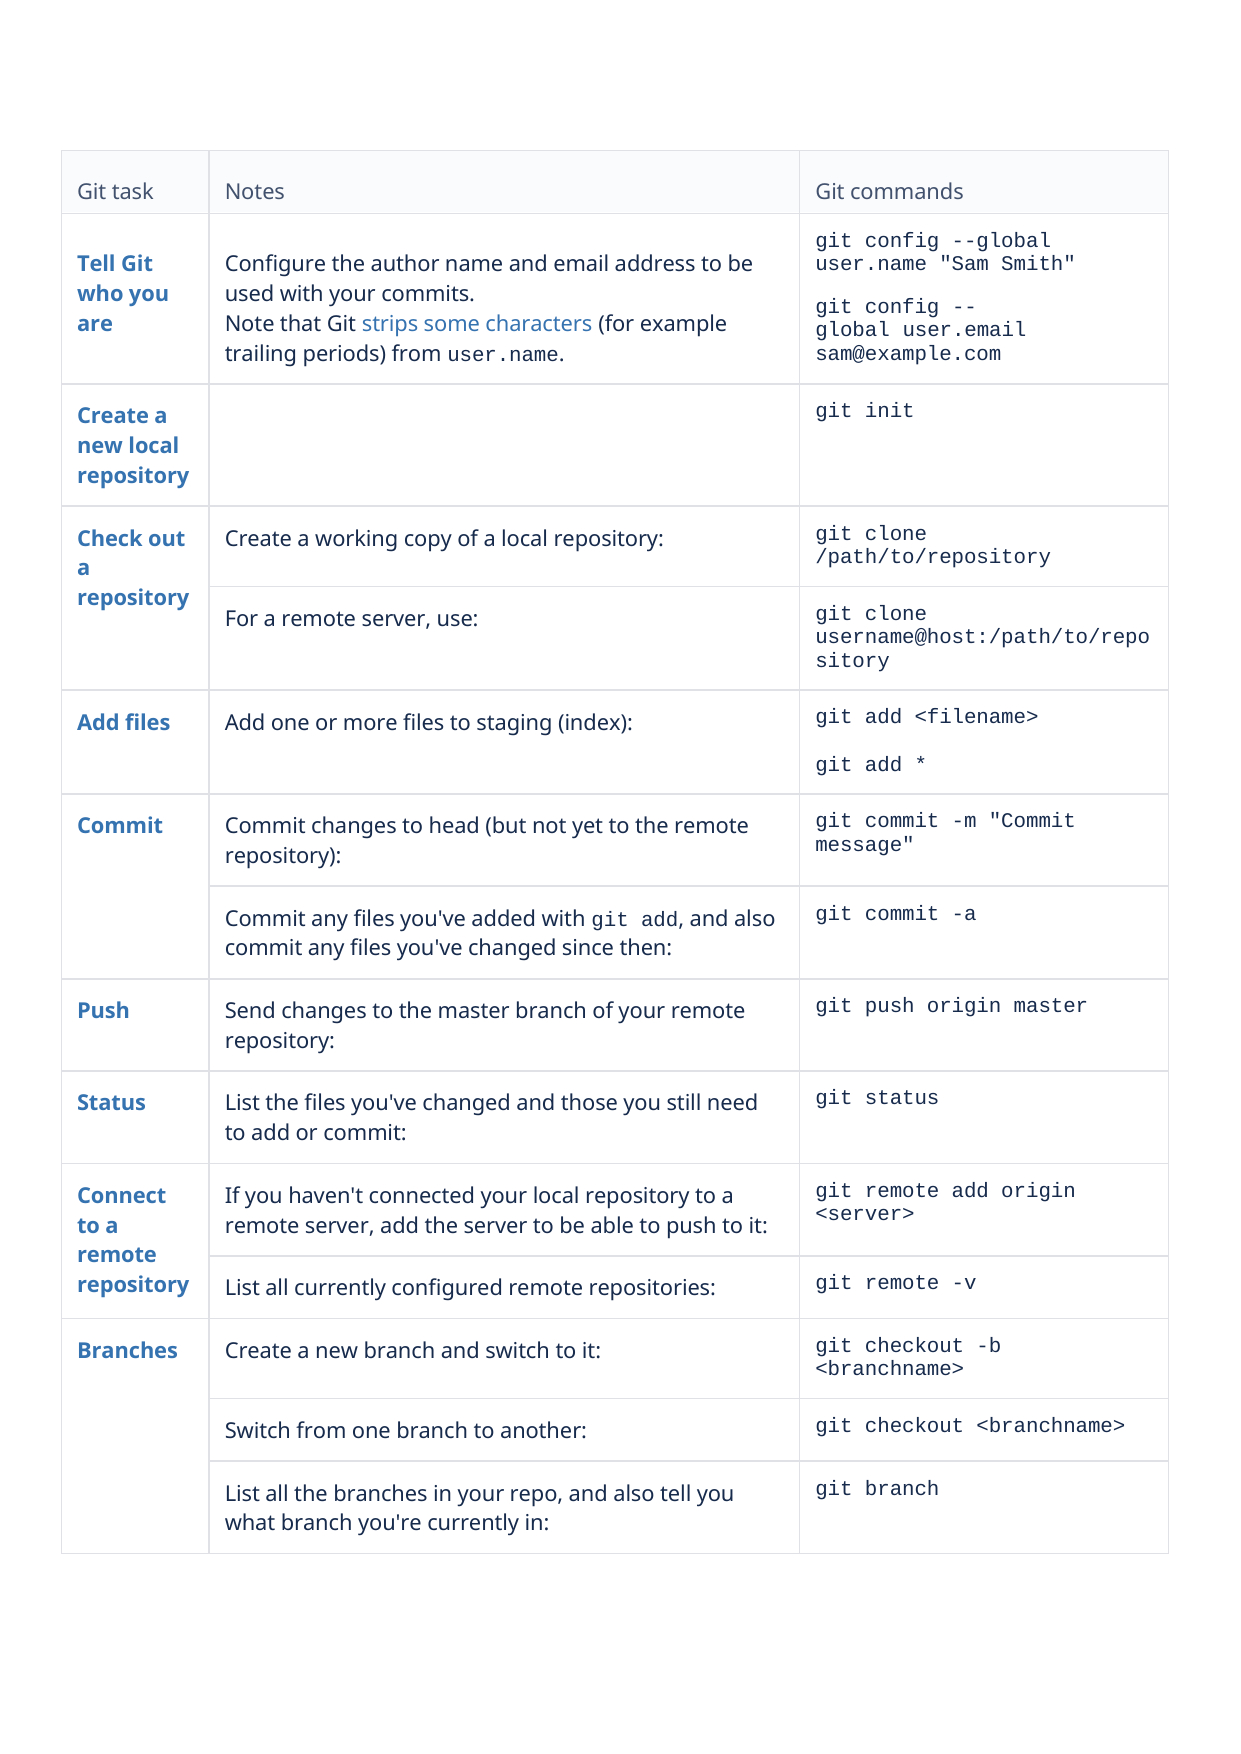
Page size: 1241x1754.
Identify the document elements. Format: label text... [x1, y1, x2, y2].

table_cell Push [62, 980, 208, 1070]
table_cell git clone /path/to/repository [800, 507, 1168, 586]
table_cell git add <filename> git add * [800, 691, 1168, 793]
table_cell git push origin master [800, 980, 1168, 1070]
table_cell Tell Git who you are [62, 214, 208, 383]
table_cell [210, 385, 799, 505]
table_cell Connect to a remote repository [62, 1164, 208, 1318]
table_cell git remote -v [800, 1257, 1168, 1318]
table_cell Create a new branch and switch to it: [210, 1319, 799, 1398]
table_cell If you haven't connected your local repository to a remote server, add the server to be able to push to it: [210, 1164, 799, 1255]
table_cell Commit any files you've added with git add, and also commit any files you've changed since then: [210, 887, 799, 978]
table_cell Check out a repository [62, 507, 208, 689]
table_cell List all the branches in your repo, and also tell you what branch you're currently in: [210, 1462, 799, 1553]
table_cell git clone username@host:/path/to/repository [800, 587, 1168, 689]
table_cell git status [800, 1072, 1168, 1163]
table_cell Create a working copy of a local repository: [210, 507, 799, 586]
table_cell Status [62, 1072, 208, 1163]
table_cell List all currently configured remote repositories: [210, 1257, 799, 1318]
table_cell Add files [62, 691, 208, 793]
table_cell Commit changes to head (but not yet to the remote repository): [210, 795, 799, 885]
table_cell git checkout -b <branchname> [800, 1319, 1168, 1398]
table_cell List the files you've changed and those you still need to add or commit: [210, 1072, 799, 1163]
table_cell git config --global user.name "Sam Smith" git config --global user.email sam@example.com [800, 214, 1168, 383]
table_cell git checkout <branchname> [800, 1399, 1168, 1460]
table_cell git commit -a [800, 887, 1168, 978]
table_cell For a remote server, use: [210, 587, 799, 689]
table_cell git remote add origin <server> [800, 1164, 1168, 1255]
table_cell Commit [62, 795, 208, 978]
table_header Notes [210, 151, 799, 212]
table_cell Branches [62, 1319, 208, 1553]
table_cell git commit -m "Commit message" [800, 795, 1168, 885]
table_cell git branch [800, 1462, 1168, 1553]
table_cell Add one or more files to staging (index): [210, 691, 799, 793]
table_cell Switch from one branch to another: [210, 1399, 799, 1460]
table_cell Create a new local repository [62, 385, 208, 505]
table_cell Configure the author name and email address to be used with your commits. Note that Git strips some characters (for example trailing periods) from user.name. [210, 214, 799, 383]
table_cell Send changes to the master branch of your remote repository: [210, 980, 799, 1070]
table_header Git commands [800, 151, 1168, 212]
table_header Git task [62, 151, 208, 212]
table_cell git init [800, 385, 1168, 505]
